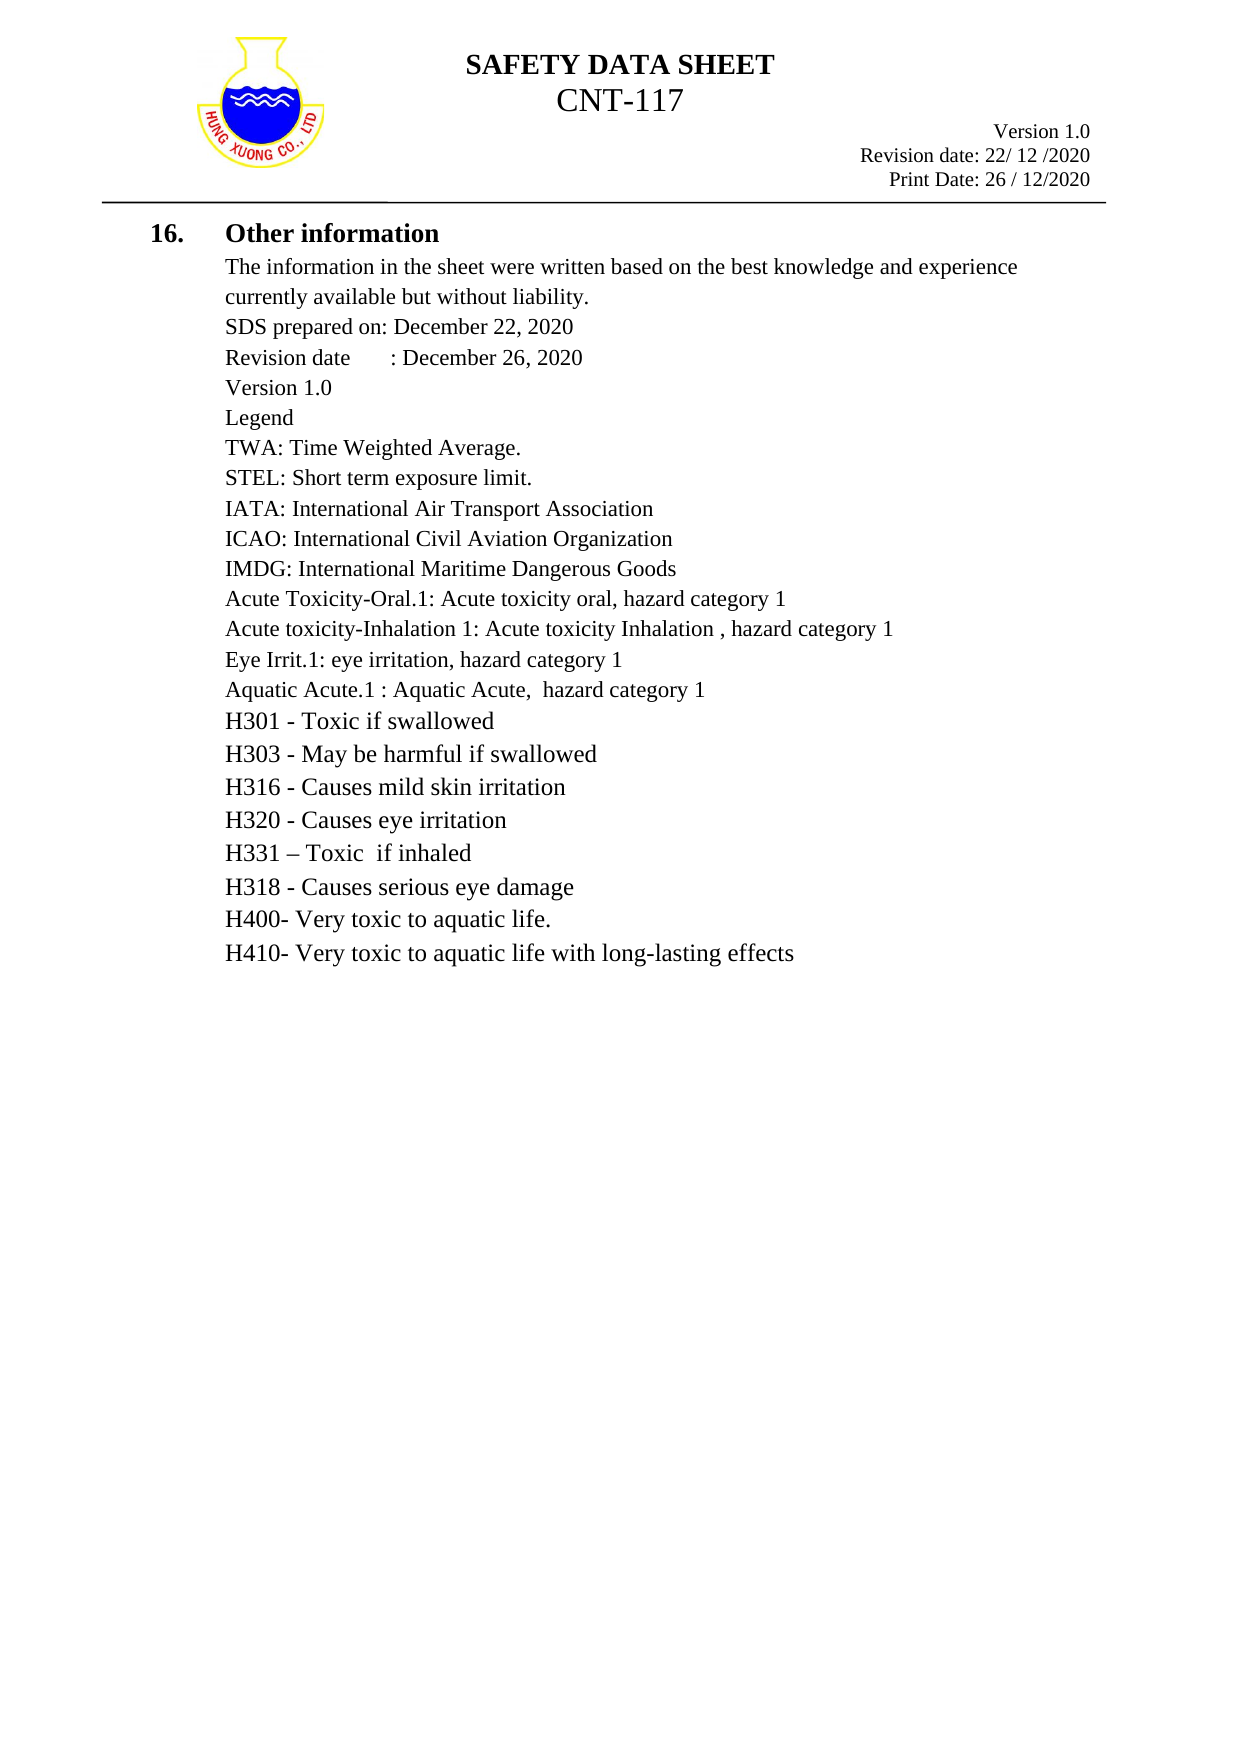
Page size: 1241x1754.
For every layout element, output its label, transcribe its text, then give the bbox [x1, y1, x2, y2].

text Aquatic Acute.1 : Aquatic Acute, hazard category 1 [150, 676, 1090, 702]
text H303 - May be harmful if swallowed [150, 739, 1090, 768]
text The information in the sheet were written based on the best knowledge and experience [225, 253, 1090, 279]
text SDS prepared on: December 22, 2020 [150, 313, 1090, 340]
picture [197, 37, 325, 168]
text currently available but without liability. [225, 283, 1090, 309]
text IMDG: International Maritime Dangerous Goods [150, 555, 1090, 581]
text H400- Very toxic to aquatic life. [150, 904, 1090, 933]
text H301 - Toxic if swallowed [150, 706, 1090, 735]
text Acute Toxicity-Oral.1: Acute toxicity oral, hazard category 1 [150, 585, 1090, 612]
text H320 - Causes eye irritation [150, 806, 1090, 834]
text 16. Other information [150, 217, 1090, 248]
text Revision date : December 26, 2020 [150, 344, 1090, 370]
text TWA: Time Weighted Average. [150, 434, 1090, 461]
text H410- Very toxic to aquatic life with long-lasting effects [150, 938, 1090, 966]
text Legend [150, 404, 1090, 430]
text Acute toxicity-Inhalation 1: Acute toxicity Inhalation , hazard category 1 [150, 616, 1090, 642]
text H318 - Causes serious eye damage [150, 872, 1090, 900]
text H331 – Toxic if inhaled [150, 838, 1090, 867]
text Version 1.0 [150, 374, 1090, 400]
text H316 - Causes mild skin irritation [150, 772, 1090, 801]
text STEL: Short term exposure limit. [150, 464, 1090, 491]
text ICAO: International Civil Aviation Organization [150, 525, 1090, 551]
text Eye Irrit.1: eye irritation, hazard category 1 [150, 646, 1090, 672]
text IATA: International Air Transport Association [150, 495, 1090, 521]
